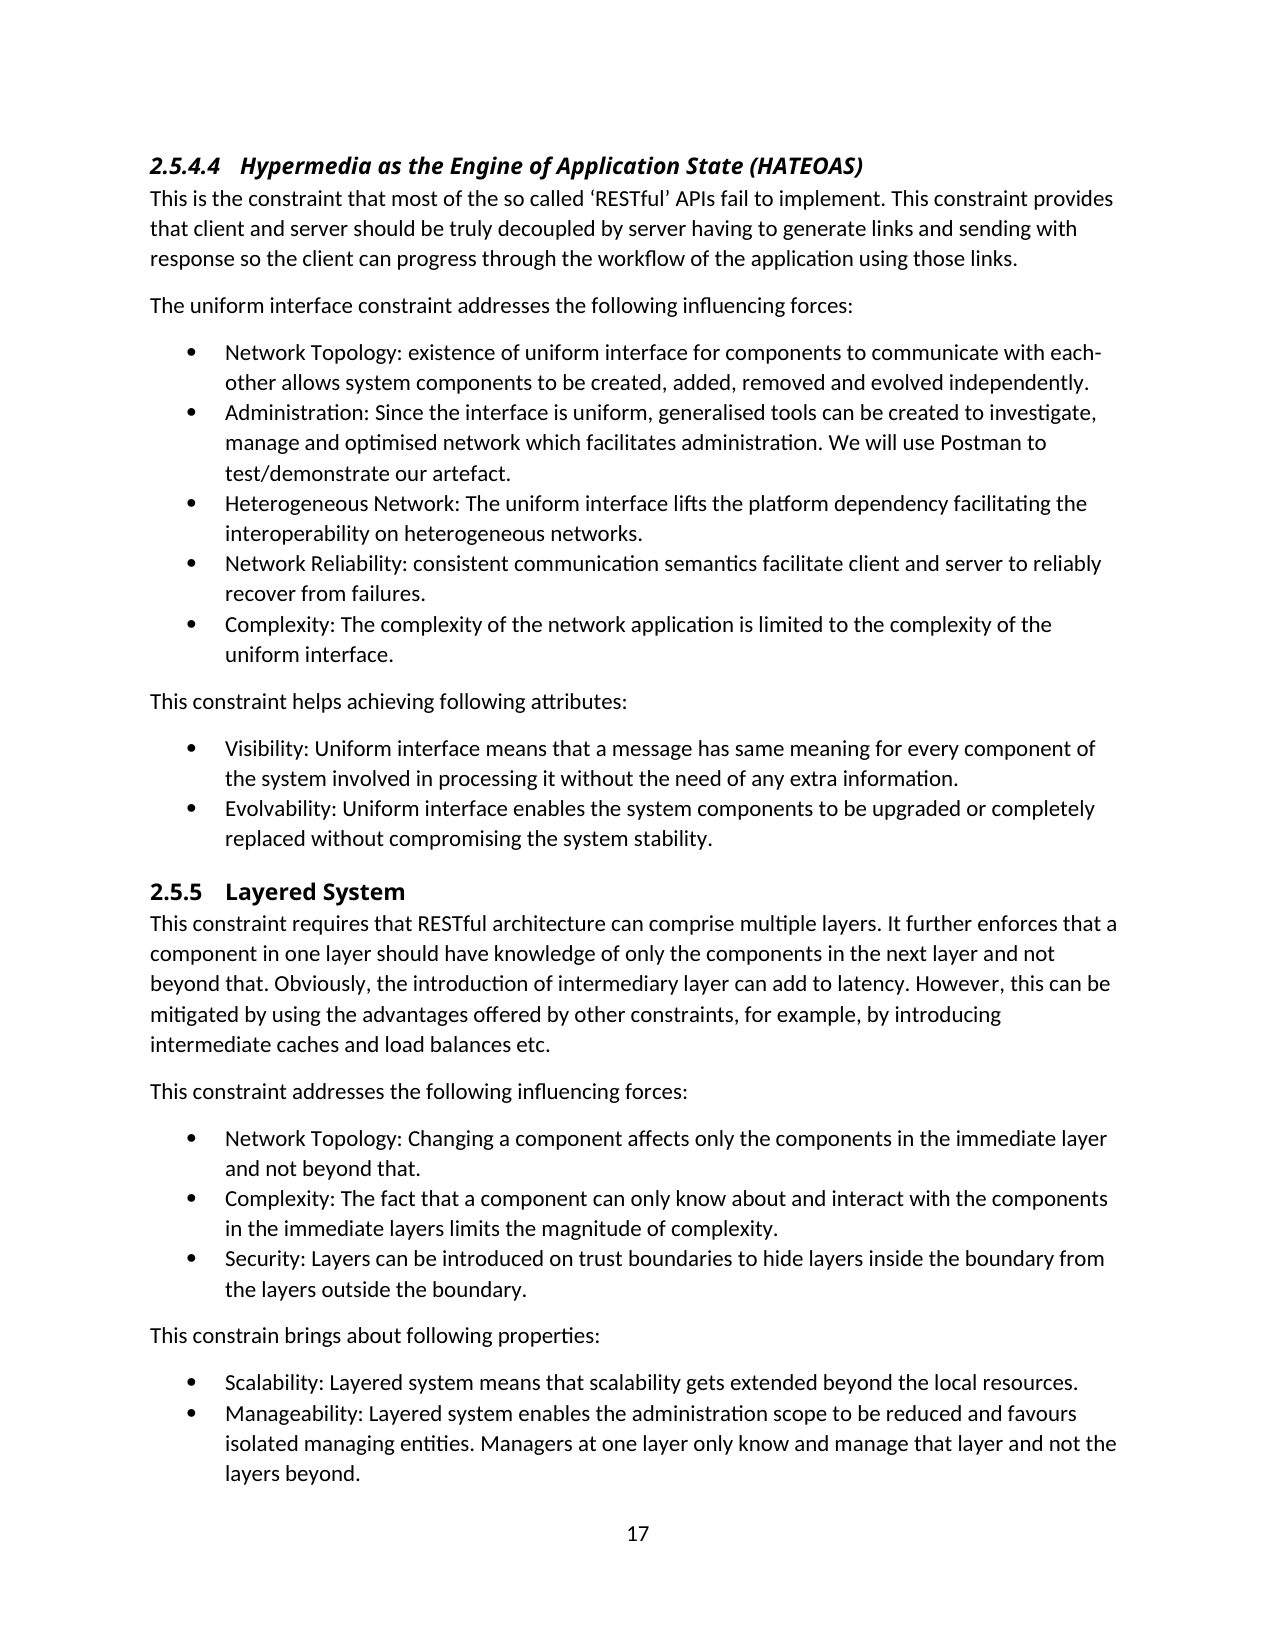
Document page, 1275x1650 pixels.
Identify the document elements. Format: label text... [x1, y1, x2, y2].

list Evolvability: Uniform interface enables the system components to be upgraded or completely replaced without compromising the system stability. [187, 794, 1125, 852]
list Visibility: Uniform interface means that a message has same meaning for every component of the system involved in processing it without the need of any extra information. [187, 734, 1125, 792]
text This constraint helps achieving following attributes: [150, 687, 1125, 715]
list Network Topology: Changing a component affects only the components in the immediate layer and not beyond that. [187, 1124, 1125, 1182]
list Complexity: The fact that a component can only know about and interact with the components in the immediate layers limits the magnitude of complexity. [187, 1184, 1125, 1242]
list Manageability: Layered system enables the administration scope to be reduced and favours isolated managing entities. Managers at one layer only know and manage that layer and not the layers beyond. [187, 1399, 1125, 1487]
list Network Topology: existence of uniform interface for components to communicate with each-other allows system components to be created, added, removed and evolved independently. [187, 338, 1125, 396]
subtitle Layered System [150, 875, 1125, 907]
list Complexity: The complexity of the network application is limited to the complexity of the uniform interface. [187, 610, 1125, 668]
text This constraint requires that RESTful architecture can comprise multiple layers. It further enforces that a component in one layer should have knowledge of only the components in the next layer and not beyond that. Obviously, the introduction of intermediary layer can add to latency. However, this can be mitigated by using the advantages offered by other constraints, for example, by introducing intermediate caches and load balances etc. [150, 909, 1125, 1058]
text This constrain brings about following properties: [150, 1322, 1125, 1350]
list Security: Layers can be introduced on trust boundaries to hide layers inside the boundary from the layers outside the boundary. [187, 1244, 1125, 1303]
text This is the constraint that most of the so called ‘RESTful’ APIs fail to implement. This constraint provides that client and server should be truly decoupled by server having to generate links and sending with response so the client can progress through the workflow of the application using those links. [150, 184, 1125, 272]
list Scalability: Layered system means that scalability gets extended beyond the local resources. [187, 1368, 1125, 1397]
text This constraint addresses the following influencing forces: [150, 1077, 1125, 1105]
list Network Reliability: consistent communication semantics facilitate client and server to reliably recover from failures. [187, 549, 1125, 608]
subtitle Hypermedia as the Engine of Application State (HATEOAS) [150, 150, 1125, 181]
list Heterogeneous Network: The uniform interface lifts the platform dependency facilitating the interoperability on heterogeneous networks. [187, 489, 1125, 547]
text The uniform interface constraint addresses the following influencing forces: [150, 291, 1125, 319]
list Administration: Since the interface is uniform, generalised tools can be created to investigate, manage and optimised network which facilitates administration. We will use Postman to test/demonstrate our artefact. [187, 398, 1125, 487]
